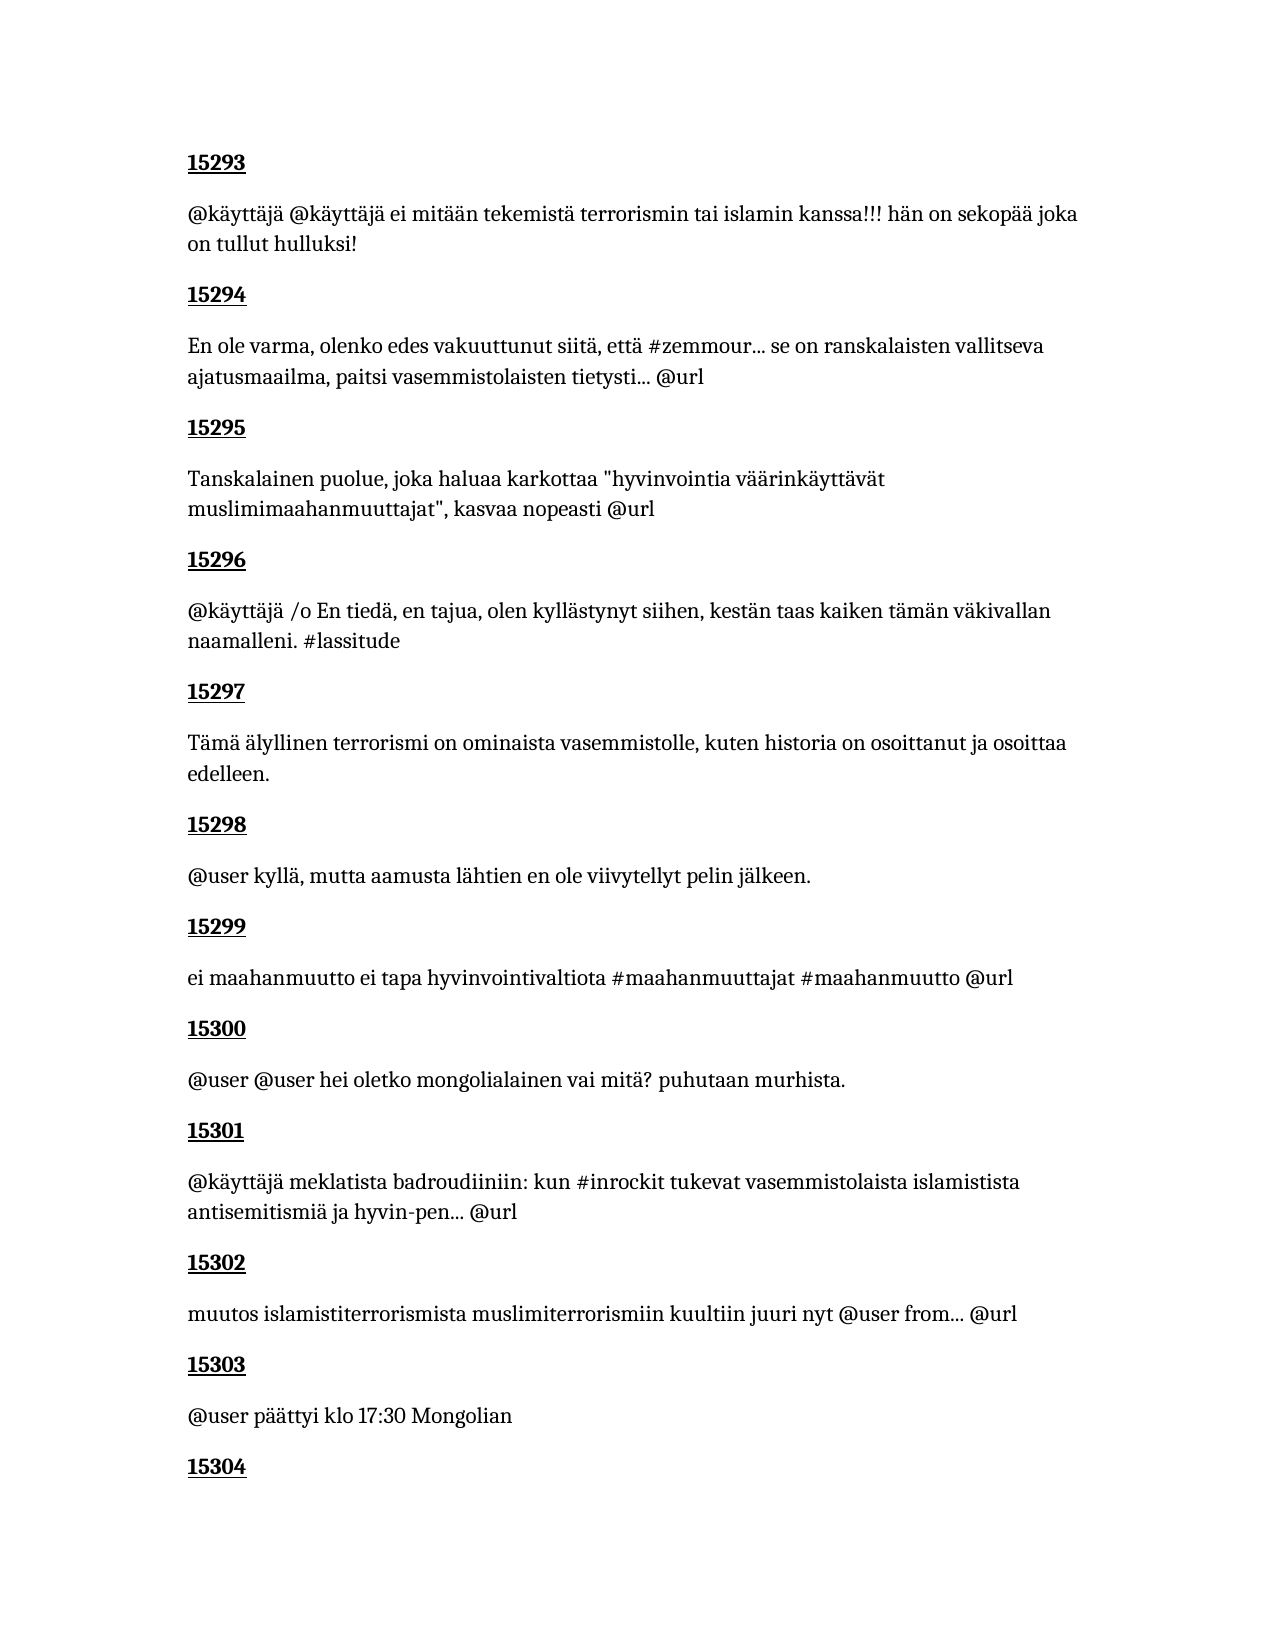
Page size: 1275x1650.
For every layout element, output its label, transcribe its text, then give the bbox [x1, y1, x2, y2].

text @user kyllä, mutta aamusta lähtien en ole viivytellyt pelin jälkeen. [187, 862, 1087, 889]
text 15298 [187, 811, 1087, 838]
text muutos islamistiterrorismista muslimiterrorismiin kuultiin juuri nyt @user from... @url [187, 1301, 1087, 1327]
text 15300 [187, 1016, 1087, 1042]
text ei maahanmuutto ei tapa hyvinvointivaltiota #maahanmuuttajat #maahanmuutto @url [187, 964, 1087, 991]
text 15302 [187, 1250, 1087, 1276]
text @user @user hei oletko mongolialainen vai mitä? puhutaan murhista. [187, 1067, 1087, 1093]
text 15293 [187, 150, 1087, 176]
text En ole varma, olenko edes vakuuttunut siitä, että #zemmour... se on ranskalaisten vallitseva ajatusmaailma, paitsi vasemmistolaisten tietysti... @url [187, 333, 1087, 390]
text 15299 [187, 913, 1087, 940]
text @käyttäjä /o En tiedä, en tajua, olen kyllästynyt siihen, kestän taas kaiken tämän väkivallan naamalleni. #lassitude [187, 598, 1087, 654]
text 15297 [187, 679, 1087, 706]
text 15301 [187, 1118, 1087, 1144]
text 15304 [187, 1454, 1087, 1481]
text @käyttäjä @käyttäjä ei mitään tekemistä terrorismin tai islamin kanssa!!! hän on sekopää joka on tullut hulluksi! [187, 201, 1087, 258]
text 15294 [187, 282, 1087, 309]
text Tämä älyllinen terrorismi on ominaista vasemmistolle, kuten historia on osoittanut ja osoittaa edelleen. [187, 730, 1087, 787]
text 15295 [187, 414, 1087, 441]
text @käyttäjä meklatista badroudiiniin: kun #inrockit tukevat vasemmistolaista islamistista antisemitismiä ja hyvin-pen... @url [187, 1169, 1087, 1225]
text Tanskalainen puolue, joka haluaa karkottaa "hyvinvointia väärinkäyttävät muslimimaahanmuuttajat", kasvaa nopeasti @url [187, 466, 1087, 522]
text @user päättyi klo 17:30 Mongolian [187, 1403, 1087, 1429]
text 15296 [187, 547, 1087, 573]
text 15303 [187, 1352, 1087, 1378]
